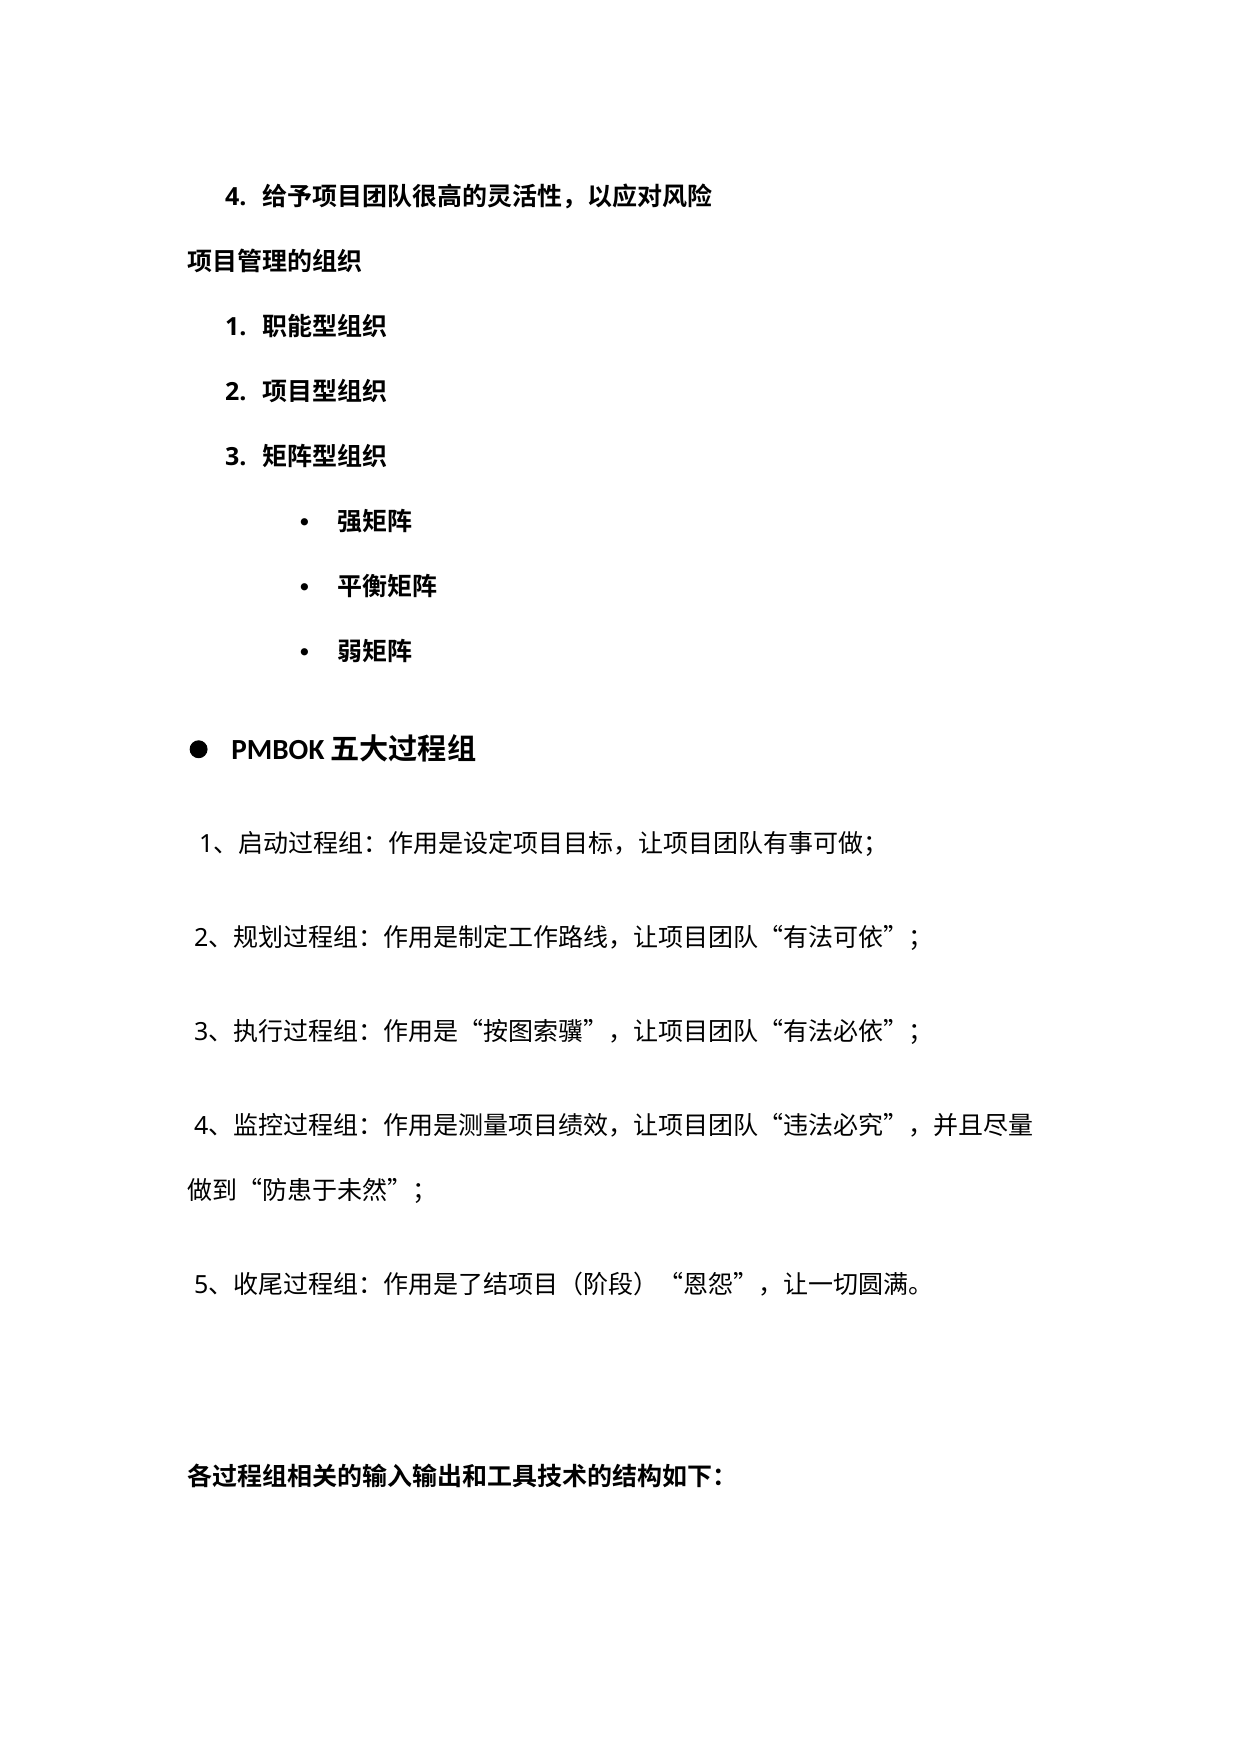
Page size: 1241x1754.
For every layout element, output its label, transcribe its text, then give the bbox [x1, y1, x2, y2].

list 矩阵型组织 [225, 422, 1053, 487]
text 1、启动过程组：作用是设定项目目标，让项目团队有事可做； [187, 809, 1053, 874]
list PMBOK五大过程组 [187, 714, 1053, 779]
text 4、监控过程组：作用是测量项目绩效，让项目团队“违法必究”，并且尽量做到“防患于未然”； [187, 1091, 1053, 1221]
text 项目管理的组织 [187, 227, 1053, 292]
text 各过程组相关的输入输出和工具技术的结构如下： [187, 1442, 1053, 1507]
list 平衡矩阵 [300, 552, 1053, 617]
list 强矩阵 [300, 487, 1053, 552]
list 给予项目团队很高的灵活性，以应对风险 [225, 162, 1053, 227]
text 5、收尾过程组：作用是了结项目（阶段）“恩怨”，让一切圆满。 [187, 1250, 1053, 1315]
text 3、执行过程组：作用是“按图索骥”，让项目团队“有法必依”； [187, 997, 1053, 1062]
list 弱矩阵 [300, 617, 1053, 682]
list 职能型组织 [225, 292, 1053, 357]
list 项目型组织 [225, 357, 1053, 422]
text 2、规划过程组：作用是制定工作路线，让项目团队“有法可依”； [187, 903, 1053, 968]
